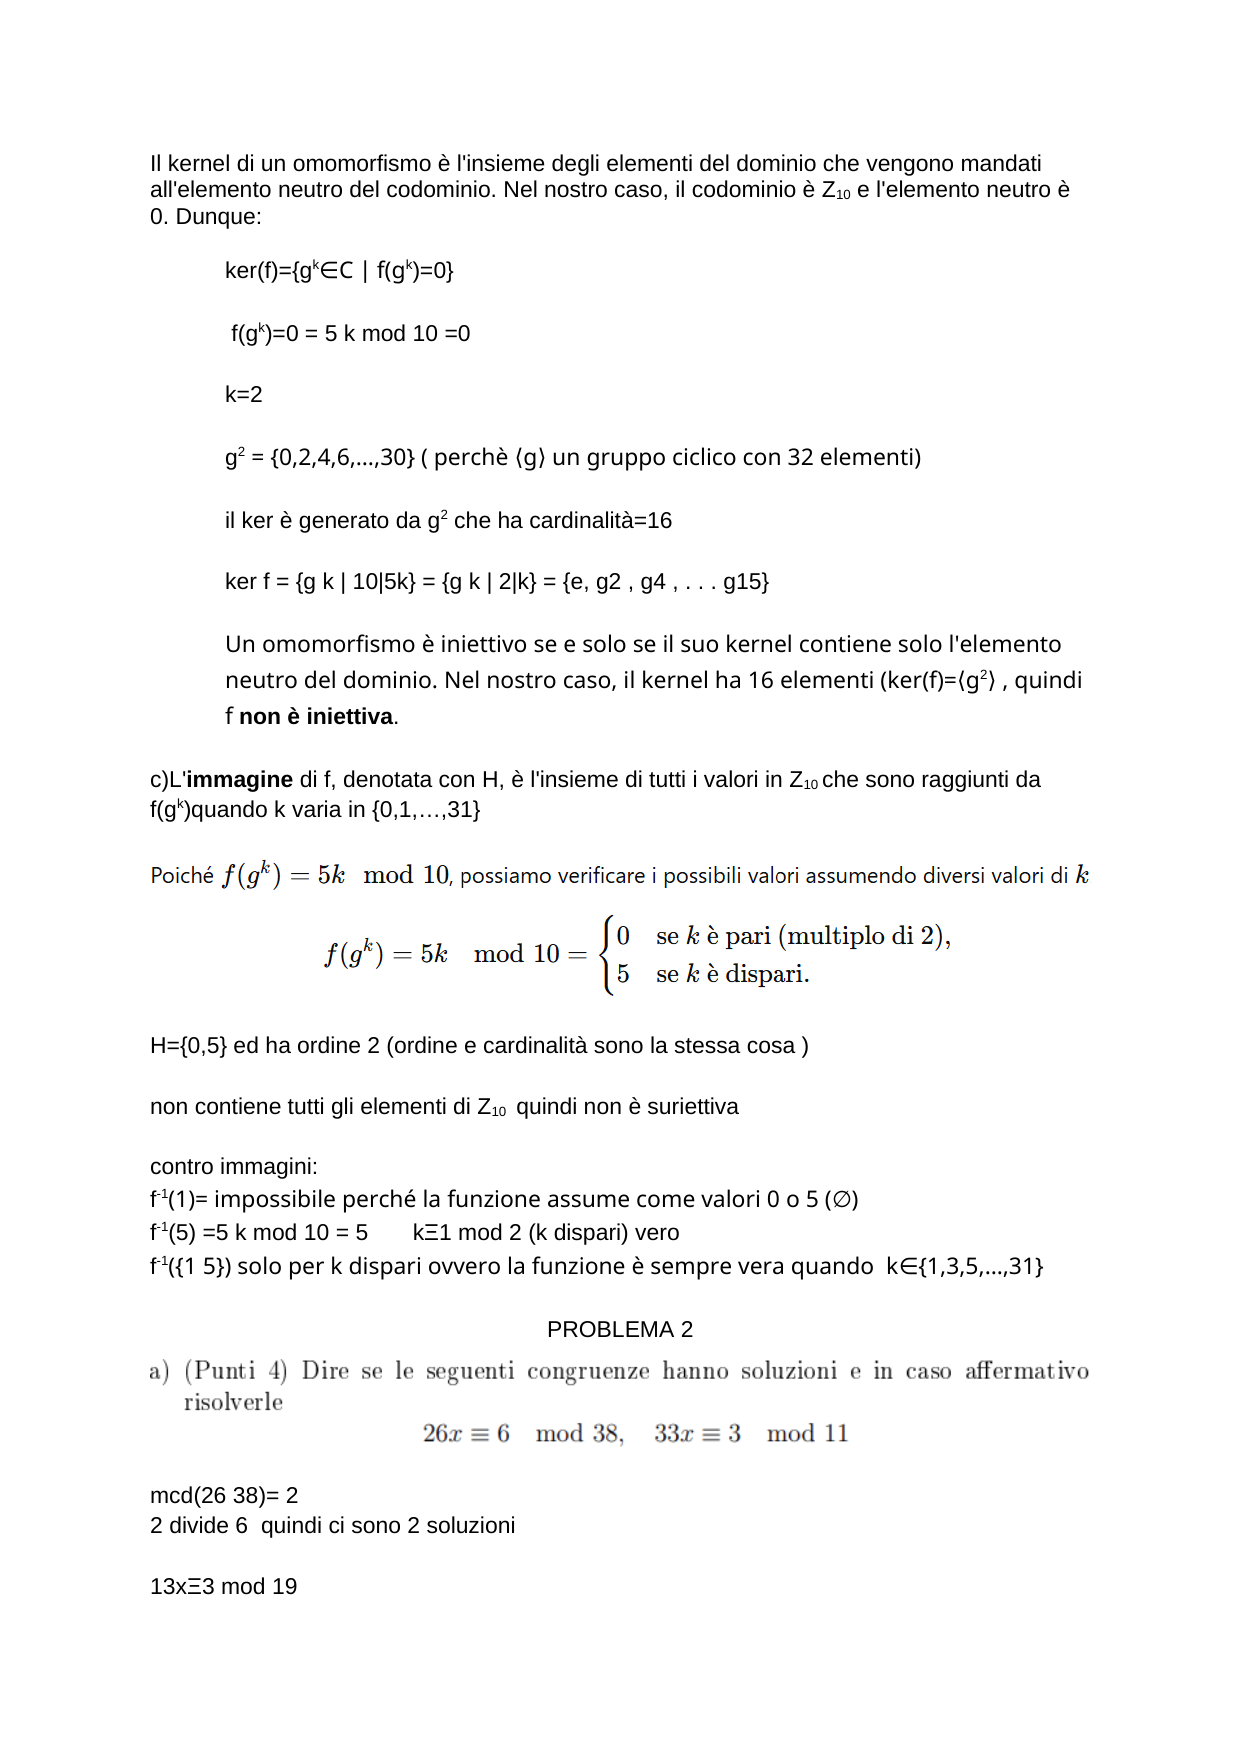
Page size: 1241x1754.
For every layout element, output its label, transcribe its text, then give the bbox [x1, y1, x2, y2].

text 2 divide 6 quindi ci sono 2 soluzioni [150, 1512, 1090, 1539]
picture [150, 856, 1091, 999]
text PROBLEMA 2 [150, 1316, 1090, 1342]
text f(gk)=0 = 5 k mod 10 =0 [225, 320, 1090, 347]
text 13xΞ3 mod 19 [150, 1573, 1090, 1599]
text Un omomorfismo è iniettivo se e solo se il suo kernel contiene solo l'elemento neutro del dominio. Nel nostro caso, il kernel ha 16 elementi (ker⁡(f)=⟨g2⟩ , quindi f non è iniettiva. [225, 628, 1090, 731]
text mcd(26 38)= 2 [150, 1482, 1090, 1508]
text Il kernel di un omomorfismo è l'insieme degli elementi del dominio che vengono mandati all'elemento neutro del codominio. Nel nostro caso, il codominio è Z10 e l'elemento neutro è 0. Dunque: [150, 150, 1090, 229]
text f-1(5) =5 k mod 10 = 5 kΞ1 mod 2 (k dispari) vero [150, 1219, 1090, 1246]
text contro immagini: [150, 1153, 1090, 1179]
text non contiene tutti gli elementi di Z​10 quindi non è suriettiva [150, 1093, 1090, 1119]
text H={0,5} ed ha ordine 2 (ordine e cardinalità sono la stessa cosa ) [150, 1032, 1090, 1059]
text f-1({1 5}) solo per k dispari ovvero la funzione è sempre vera quando k∈{1,3,5,…,31} [150, 1249, 1090, 1281]
text ker f = {g k | 10|5k} = {g k | 2|k} = {e, g2 , g4 , . . . g15} [225, 568, 1090, 594]
text g2 = {0,2,4,6,…,30} ( perchè ⟨g⟩ un gruppo ciclico con 32 elementi) [225, 441, 1090, 472]
text ker⁡(f)={gk∈C ∣ f(gk)=0} [225, 254, 1090, 285]
picture [150, 1346, 1091, 1448]
text k=2 [225, 381, 1090, 407]
text c)L'immagine di f, denotata con H, è l'insieme di tutti i valori in Z​10 che sono raggiunti da f(gk)quando k varia in {0,1,…,31} [150, 766, 1090, 823]
text f-1(1)= impossibile perché la funzione assume come valori 0 o 5 (∅) [150, 1183, 1090, 1215]
text il ker è generato da g2 che ha cardinalità=16 [225, 507, 1090, 533]
